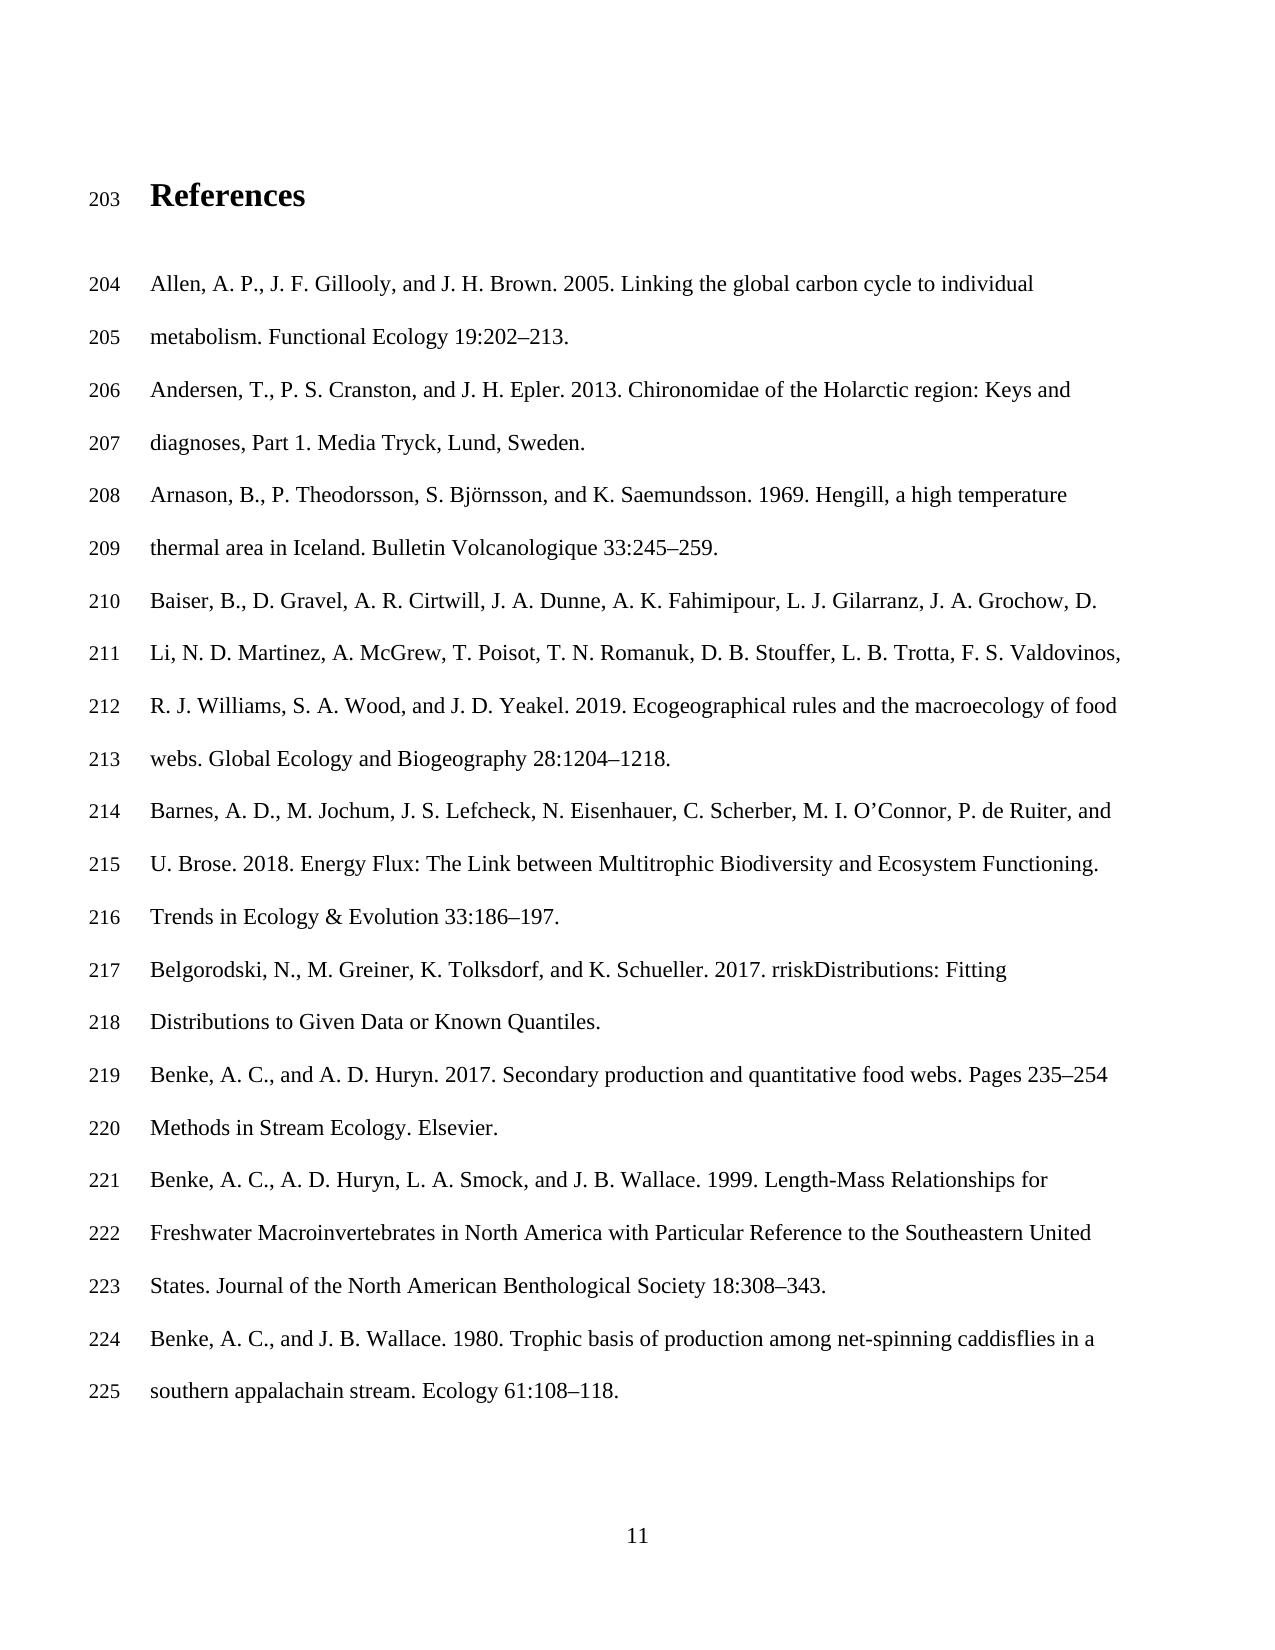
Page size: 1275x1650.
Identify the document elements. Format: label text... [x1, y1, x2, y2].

subtitle References [150, 175, 1125, 213]
